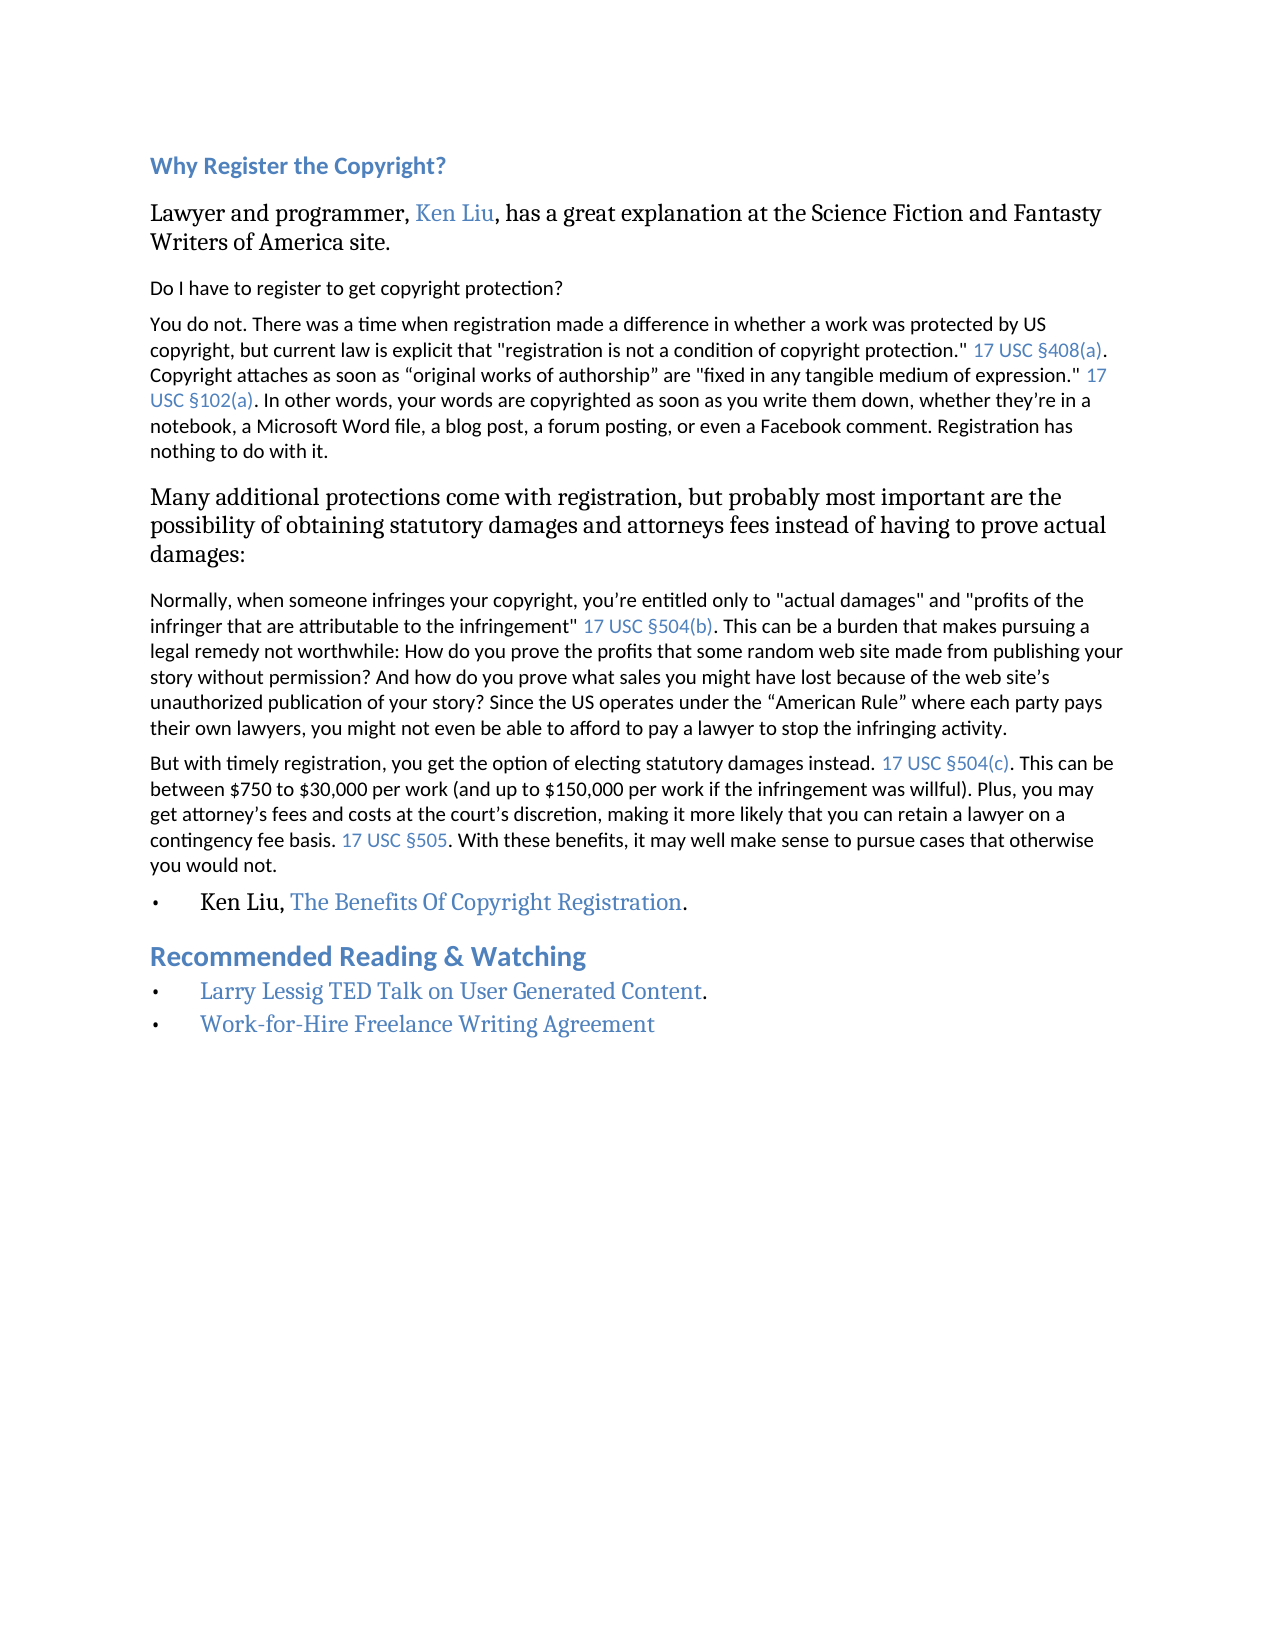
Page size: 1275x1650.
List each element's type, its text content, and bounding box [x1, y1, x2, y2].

text Many additional protections come with registration, but probably most important are the possibility of obtaining statutory damages and attorneys fees instead of having to prove actual damages: [150, 483, 1125, 569]
text You do not. There was a time when registration made a difference in whether a work was protected by US copyright, but current law is explicit that "registration is not a condition of copyright protection." 17 USC §408(a). Copyright attaches as soon as “original works of authorship” are "fixed in any tangible medium of expression." 17 USC §102(a). In other words, your words are copyrighted as soon as you write them down, whether they’re in a notebook, a Microsoft Word file, a blog post, a forum posting, or even a Facebook comment. Registration has nothing to do with it. [150, 311, 1125, 464]
text Normally, when someone infringes your copyright, you’re entitled only to "actual damages" and "profits of the infringer that are attributable to the infringement" 17 USC §504(b). This can be a burden that makes pursuing a legal remedy not worthwhile: How do you prove the profits that some random web site made from publishing your story without permission? And how do you prove what sales you might have lost because of the web site’s unauthorized publication of your story? Since the US operates under the “American Rule” where each party pays their own lawyers, you might not even be able to afford to pay a lawyer to stop the infringing activity. [150, 588, 1125, 740]
text Lawyer and programmer, Ken Liu, has a great explanation at the Science Fiction and Fantasty Writers of America site. [150, 199, 1125, 257]
text Do I have to register to get copyright protection? [150, 276, 1125, 301]
subtitle Why Register the Copyright? [150, 150, 1125, 181]
subtitle Recommended Reading & Watching [150, 938, 1125, 973]
list Ken Liu, The Benefits Of Copyright Registration. [150, 888, 1125, 917]
text But with timely registration, you get the option of electing statutory damages instead. 17 USC §504(c). This can be between $750 to $30,000 per work (and up to $150,000 per work if the infringement was willful). Plus, you may get attorney’s fees and costs at the court’s discretion, making it more likely that you can retain a lawyer on a contingency fee basis. 17 USC §505. With these benefits, it may well make sense to pursue cases that otherwise you would not. [150, 751, 1125, 878]
list Larry Lessig TED Talk on User Generated Content. [150, 977, 1125, 1006]
list Work-for-Hire Freelance Writing Agreement [150, 1009, 1125, 1038]
